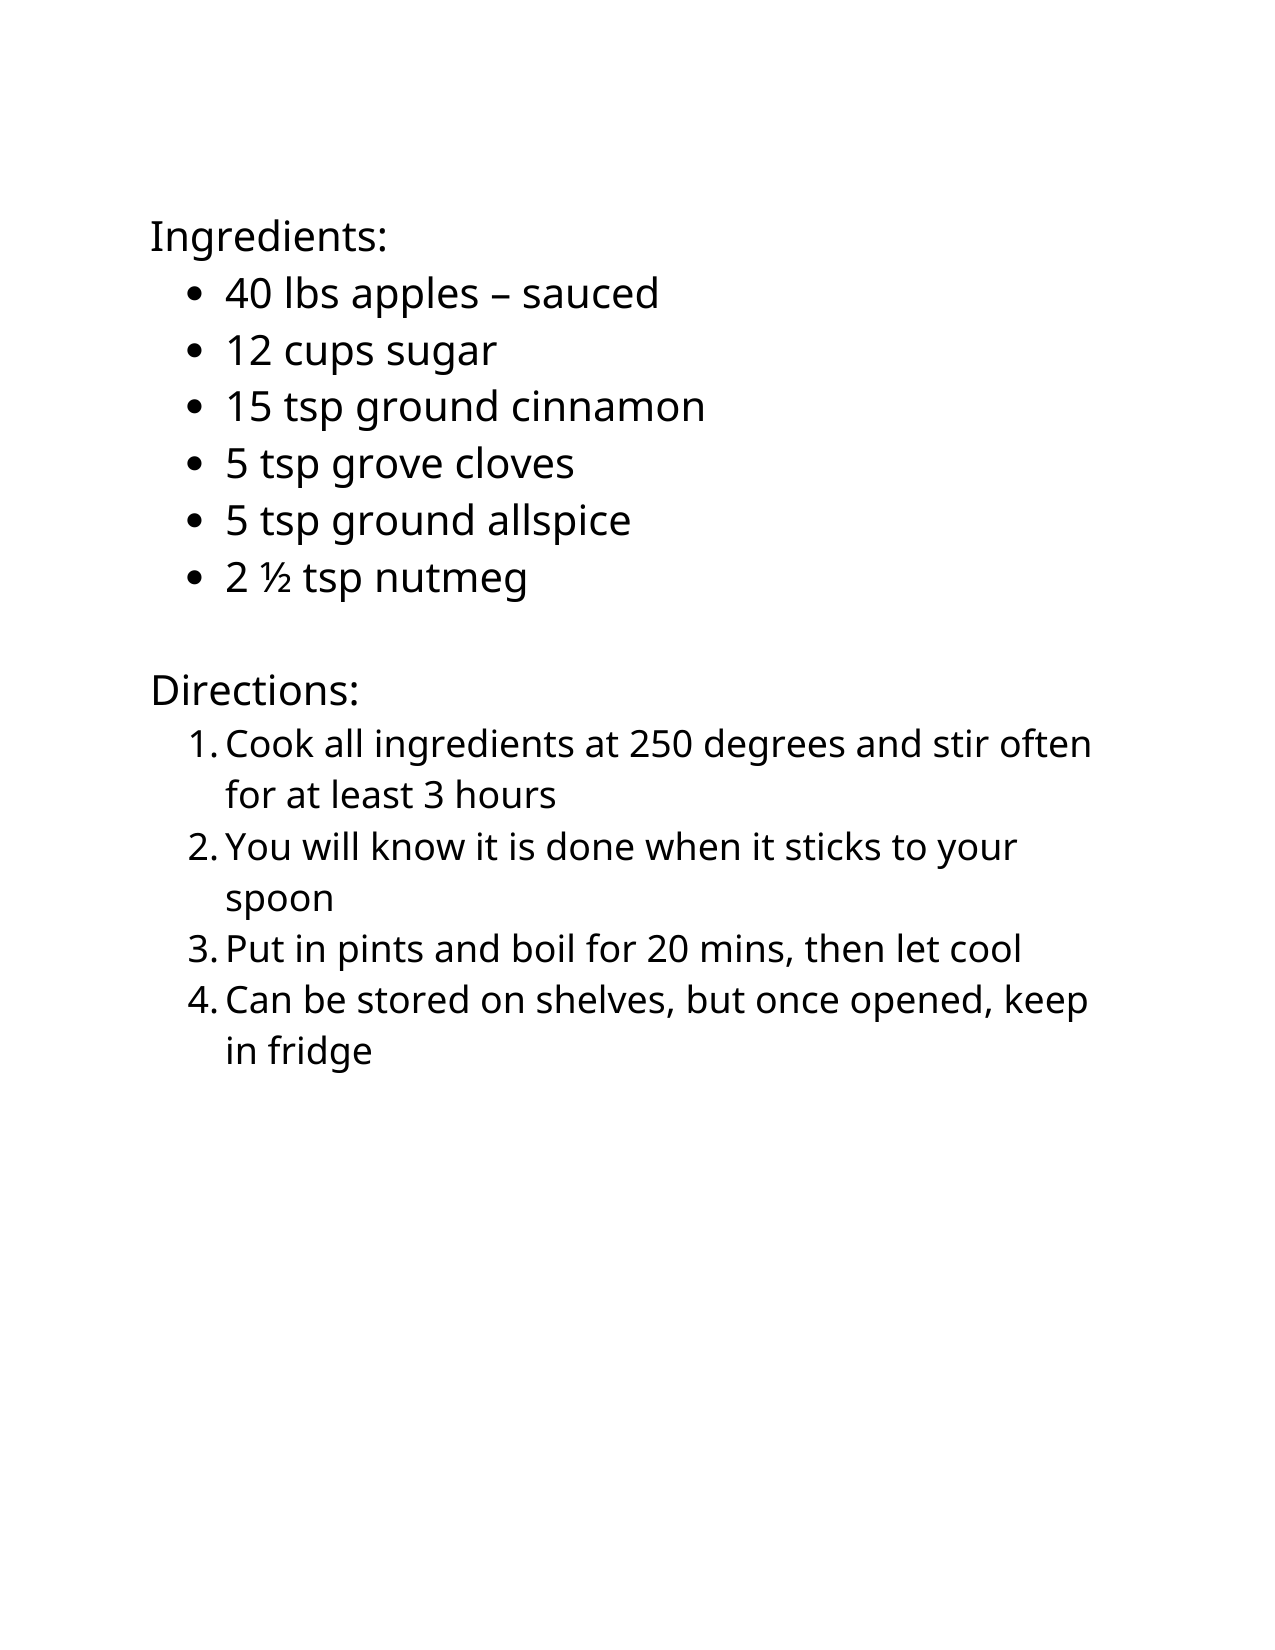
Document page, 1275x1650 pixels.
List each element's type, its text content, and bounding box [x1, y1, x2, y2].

list You will know it is done when it sticks to your spoon [187, 820, 1125, 922]
list Put in pints and boil for 20 mins, then let cool [187, 922, 1125, 973]
list Cook all ingredients at 250 degrees and stir often for at least 3 hours [187, 718, 1125, 820]
list 5 tsp grove cloves [187, 434, 1125, 491]
list 12 cups sugar [187, 320, 1125, 377]
text Ingredients: [150, 150, 1125, 263]
list 40 lbs apples – sauced [187, 263, 1125, 320]
text Directions: [150, 661, 1125, 718]
list Can be stored on shelves, but once opened, keep in fridge [187, 973, 1125, 1075]
list 5 tsp ground allspice [187, 491, 1125, 547]
list 2 ½ tsp nutmeg [187, 547, 1125, 604]
list 15 tsp ground cinnamon [187, 377, 1125, 434]
